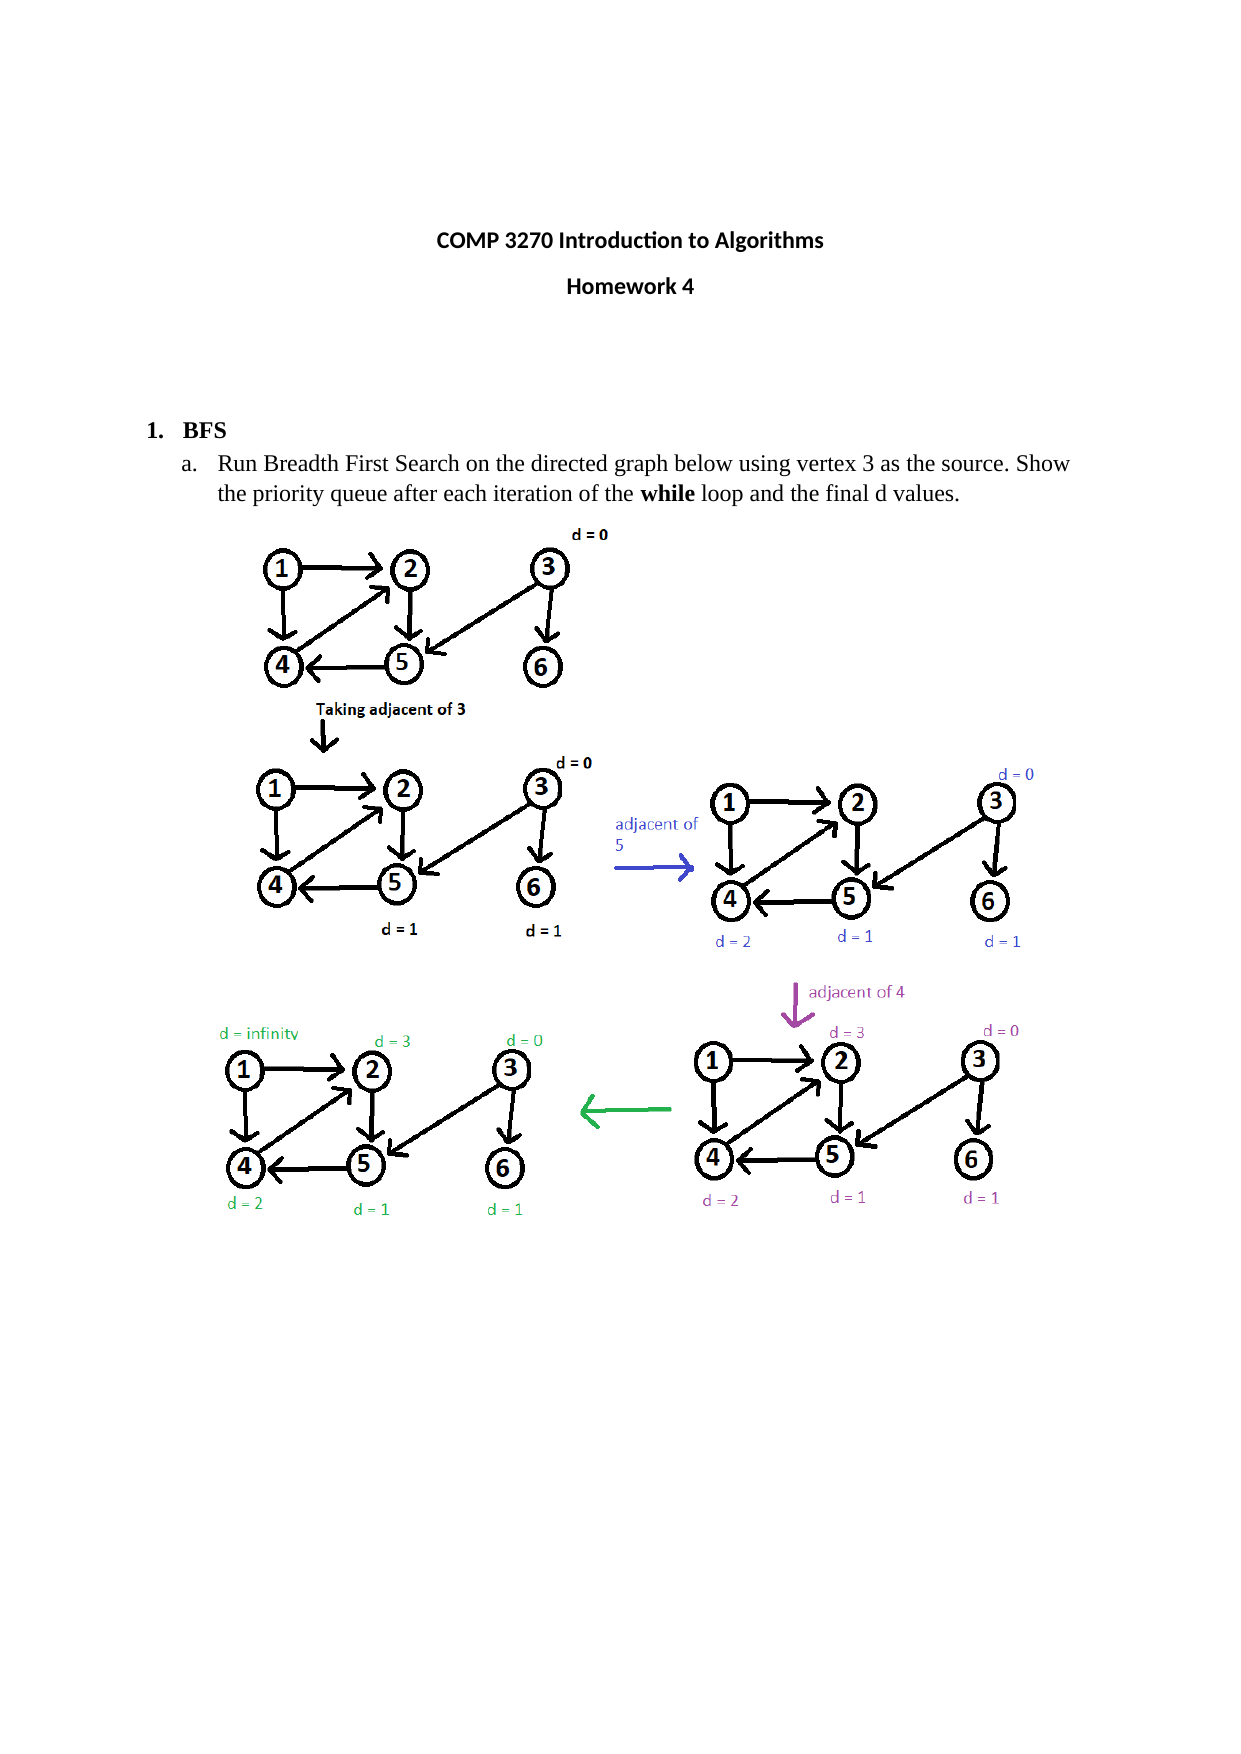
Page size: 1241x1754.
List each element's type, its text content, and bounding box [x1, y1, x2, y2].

text Homework 4 [175, 271, 1086, 300]
list Run Breadth First Search on the directed graph below using vertex 3 as the source. Show the priority queue after each iteration of the while loop and the final d values. [181, 449, 1086, 507]
text COMP 3270 Introduction to Algorithms [175, 226, 1086, 255]
picture [218, 509, 1038, 1234]
list BFS [146, 416, 808, 443]
